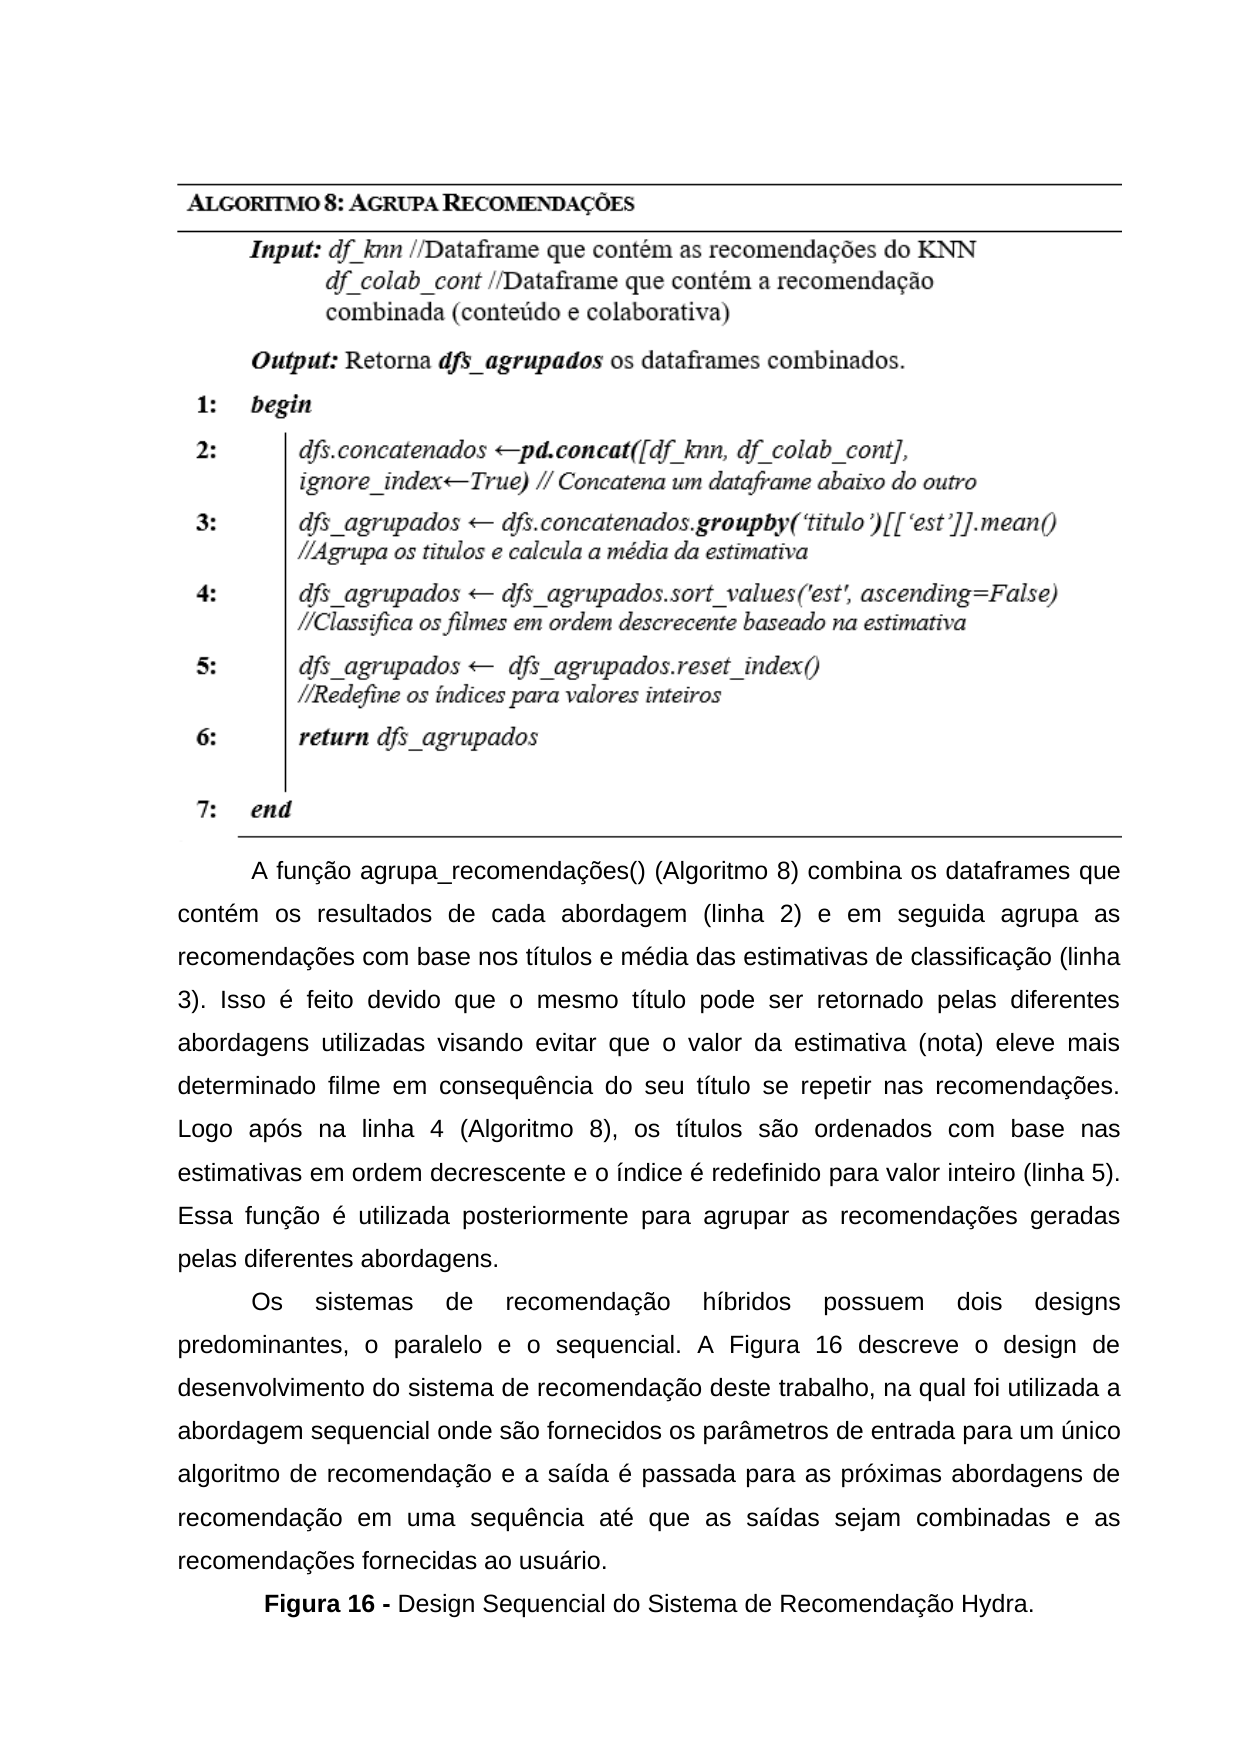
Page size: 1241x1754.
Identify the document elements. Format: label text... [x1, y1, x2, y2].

text Os sistemas de recomendação híbridos possuem dois designs predominantes, o paralelo e o sequencial. A Figura 16 descreve o design de desenvolvimento do sistema de recomendação deste trabalho, na qual foi utilizada a abordagem sequencial onde são fornecidos os parâmetros de entrada para um único algoritmo de recomendação e a saída é passada para as próximas abordagens de recomendação em uma sequência até que as saídas sejam combinadas e as recomendações fornecidas ao usuário. [177, 1287, 1122, 1574]
text Figura 16 - Design Sequencial do Sistema de Recomendação Hydra. [177, 1589, 1122, 1618]
picture [177, 177, 1122, 842]
text A função agrupa_recomendações() (Algoritmo 8) combina os dataframes que contém os resultados de cada abordagem (linha 2) e em seguida agrupa as recomendações com base nos títulos e média das estimativas de classificação (linha 3). Isso é feito devido que o mesmo título pode ser retornado pelas diferentes abordagens utilizadas visando evitar que o valor da estimativa (nota) eleve mais determinado filme em consequência do seu título se repetir nas recomendações. Logo após na linha 4 (Algoritmo 8), os títulos são ordenados com base nas estimativas em ordem decrescente e o índice é redefinido para valor inteiro (linha 5). Essa função é utilizada posteriormente para agrupar as recomendações geradas pelas diferentes abordagens. [177, 856, 1122, 1273]
